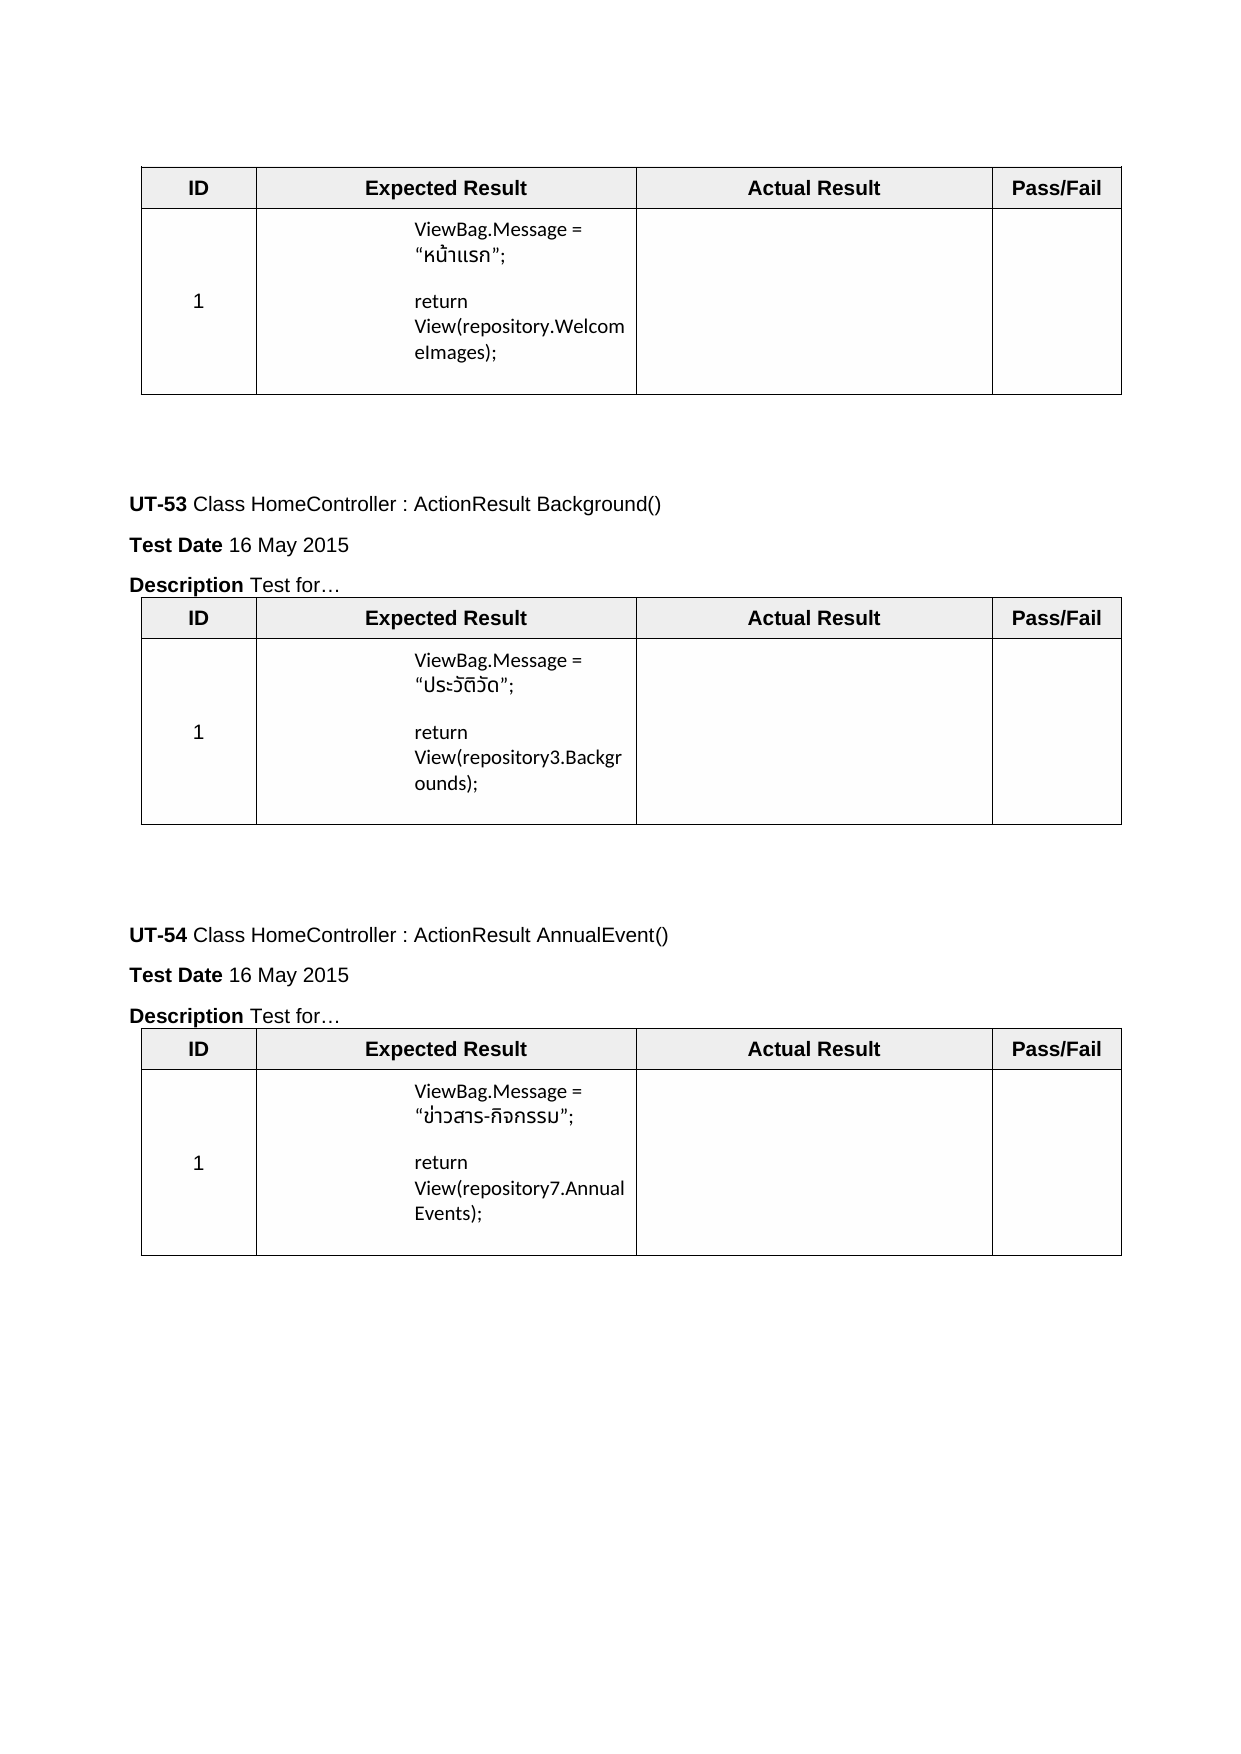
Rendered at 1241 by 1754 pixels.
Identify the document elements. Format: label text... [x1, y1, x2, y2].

text Test Date 16 May 2015 [129, 963, 1111, 987]
table_cell [637, 1070, 992, 1255]
text UT-54 Class HomeController : ActionResult AnnualEvent() [129, 923, 1111, 947]
table_header Pass/Fail [993, 1029, 1121, 1069]
table_cell [637, 639, 992, 824]
table_cell 1 [142, 1070, 256, 1255]
table_header ID [142, 168, 256, 208]
table_header ID [142, 598, 256, 638]
table_cell 1 [142, 209, 256, 393]
text Test Date 16 May 2015 [129, 533, 1111, 557]
text Description Test for… [129, 1004, 1111, 1028]
table_cell ViewBag.Message = “ข่าวสาร-กิจกรรม”; return View(repository7.AnnualEvents); [257, 1070, 636, 1255]
table_cell [993, 209, 1121, 393]
table_header Pass/Fail [993, 598, 1121, 638]
table_cell [637, 209, 992, 393]
table_header Expected Result [257, 598, 636, 638]
table_header Expected Result [257, 1029, 636, 1069]
table_header Expected Result [257, 168, 636, 208]
table_cell [993, 639, 1121, 824]
table_header Actual Result [637, 598, 992, 638]
table_cell ViewBag.Message = “หน้าแรก”; return View(repository.WelcomeImages); [257, 209, 636, 393]
table_header Actual Result [637, 168, 992, 208]
table_header Actual Result [637, 1029, 992, 1069]
table_cell 1 [142, 639, 256, 824]
table_header ID [142, 1029, 256, 1069]
text Description Test for… [129, 573, 1111, 597]
text UT-53 Class HomeController : ActionResult Background() [129, 492, 1111, 516]
table_cell ViewBag.Message = “ประวัติวัด”; return View(repository3.Backgrounds); [257, 639, 636, 824]
table_cell [993, 1070, 1121, 1255]
table_header Pass/Fail [993, 168, 1121, 208]
